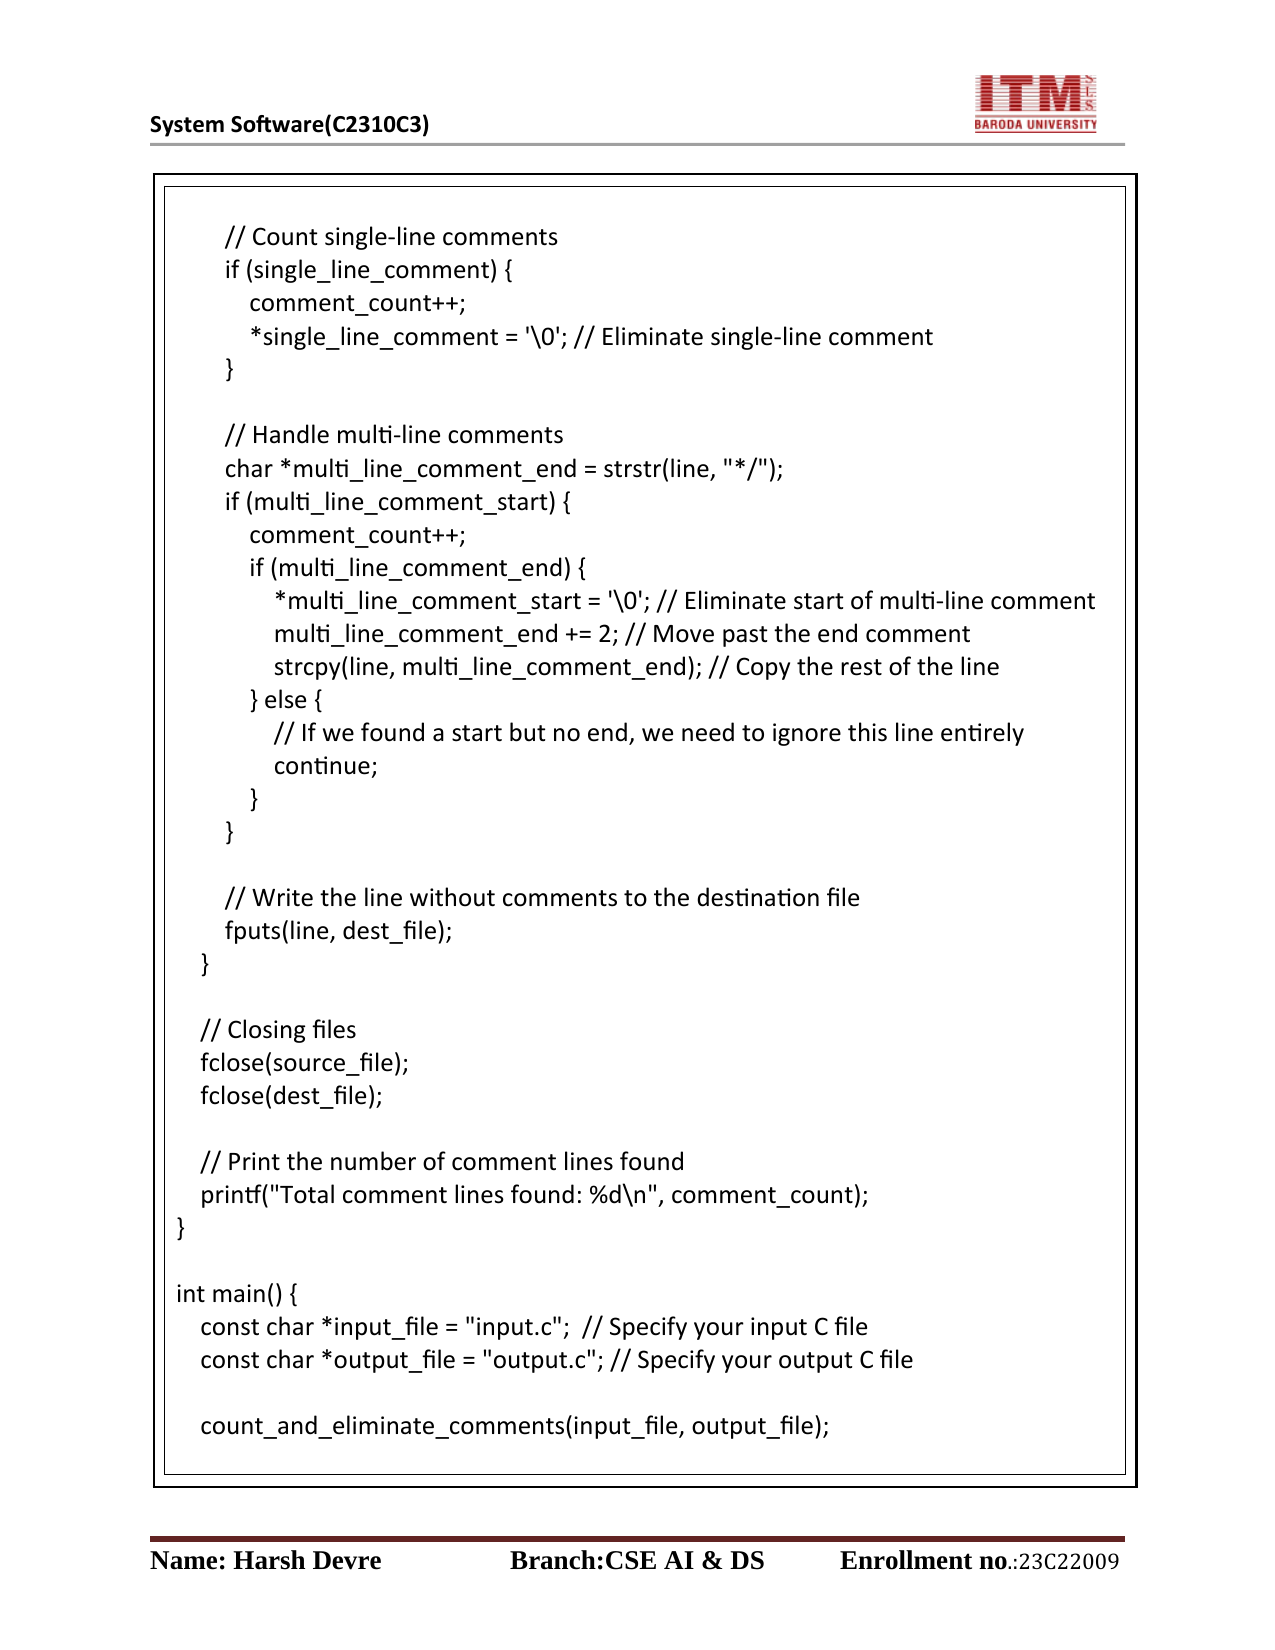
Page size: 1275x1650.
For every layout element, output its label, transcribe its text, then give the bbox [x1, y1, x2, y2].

picture [975, 75, 1097, 133]
table_header CODE: OUTPUT: [155, 175, 1135, 1486]
